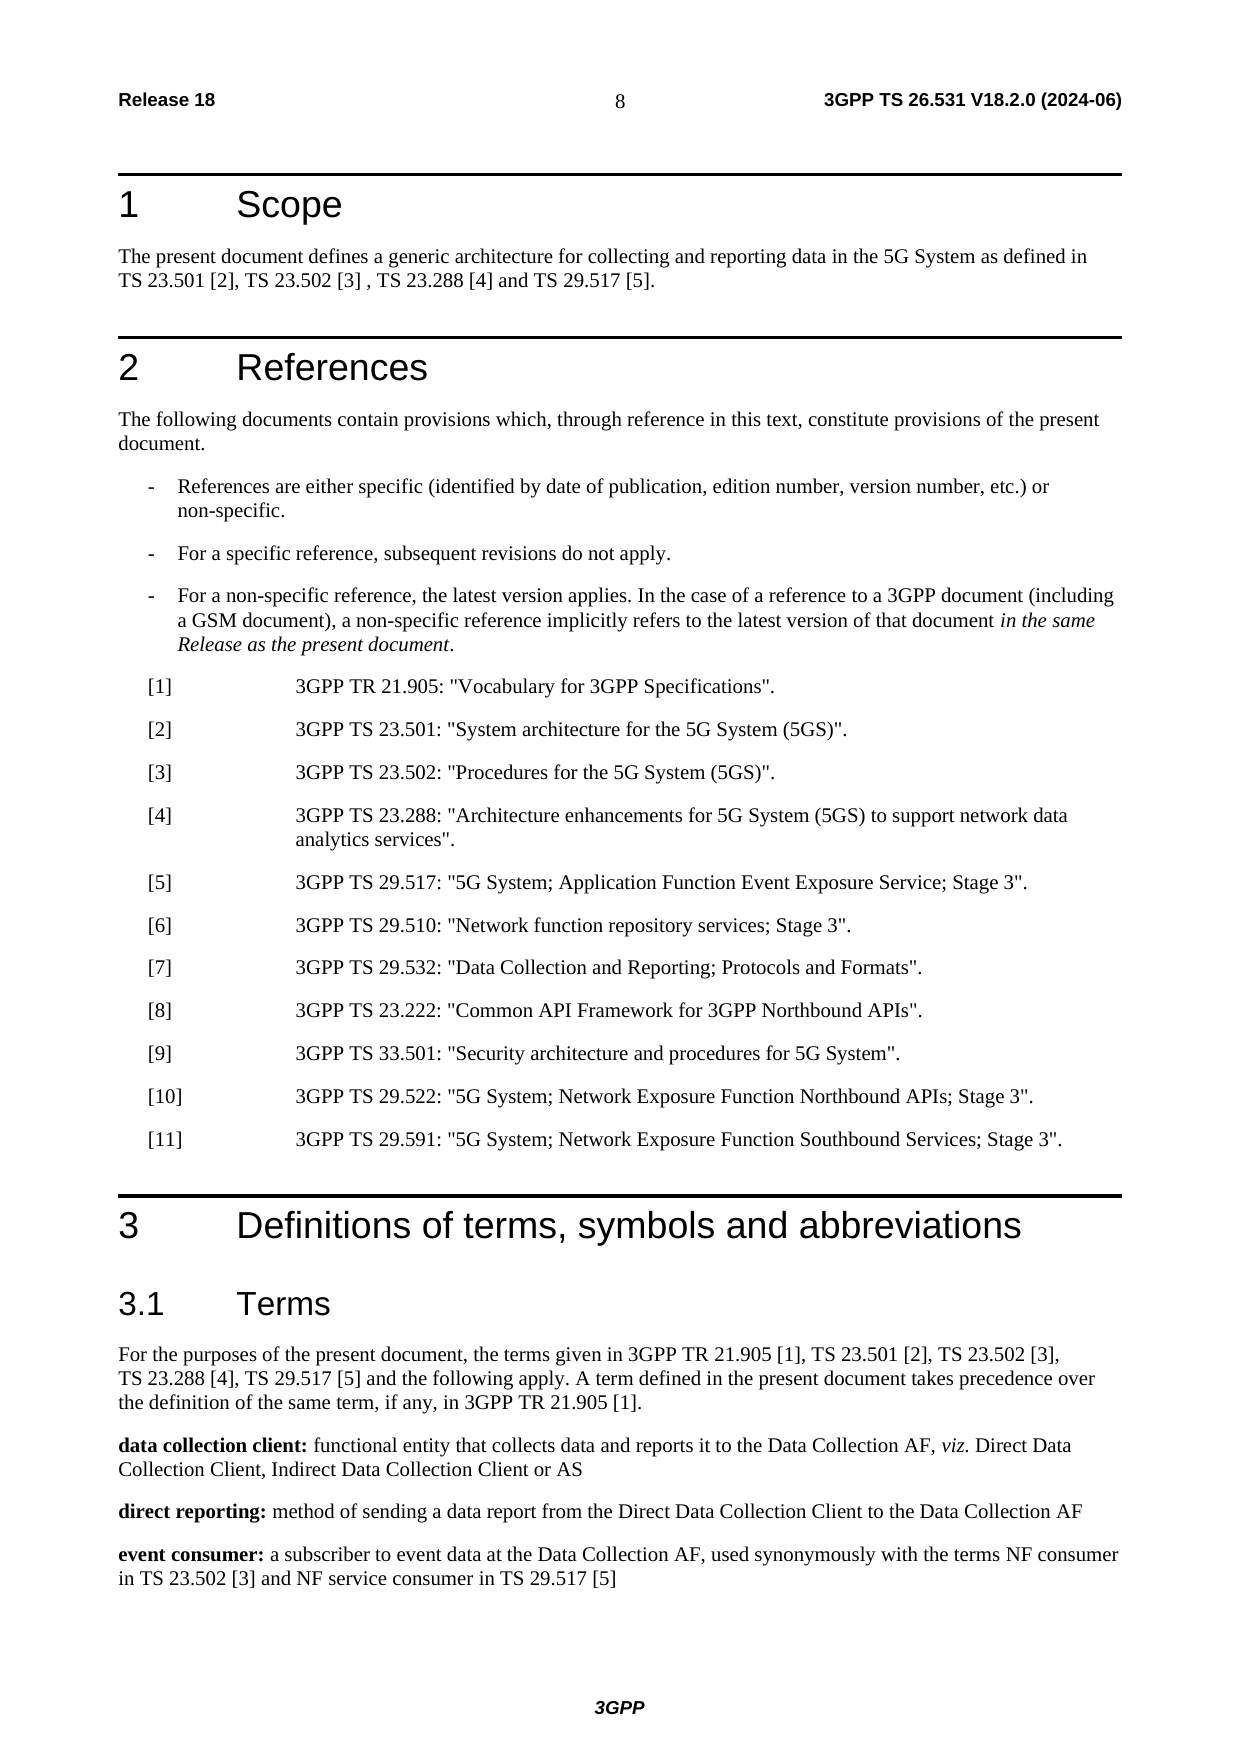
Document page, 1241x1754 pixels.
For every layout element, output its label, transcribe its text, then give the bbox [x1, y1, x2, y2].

text [2] 3GPP TS 23.501: "System architecture for the 5G System (5GS)". [148, 717, 1122, 741]
text direct reporting: method of sending a data report from the Direct Data Collection Client to the Data Collection AF [118, 1499, 1122, 1523]
text [1] 3GPP TR 21.905: "Vocabulary for 3GPP Specifications". [148, 674, 1122, 698]
text [7] 3GPP TS 29.532: "Data Collection and Reporting; Protocols and Formats". [148, 955, 1122, 979]
text [8] 3GPP TS 23.222: "Common API Framework for 3GPP Northbound APIs". [148, 998, 1122, 1022]
text For the purposes of the present document, the terms given in 3GPP TR 21.905 [1], TS 23.501 [2], TS 23.502 [3], TS 23.288 [4], TS 29.517 [5] and the following apply. A term defined in the present document takes precedence over the definition of the same term, if any, in 3GPP TR 21.905 [1]. [118, 1342, 1122, 1414]
text [4] 3GPP TS 23.288: "Architecture enhancements for 5G System (5GS) to support network data analytics services". [148, 803, 1122, 851]
text [11] 3GPP TS 29.591: "5G System; Network Exposure Function Southbound Services; Stage 3". [148, 1127, 1122, 1151]
subtitle 1 Scope [118, 176, 1122, 225]
text - References are either specific (identified by date of publication, edition number, version number, etc.) or non-specific. [148, 474, 1122, 522]
text - For a specific reference, subsequent revisions do not apply. [148, 541, 1122, 565]
text event consumer: a subscriber to event data at the Data Collection AF, used synonymously with the terms NF consumer in TS 23.502 [3] and NF service consumer in TS 29.517 [5] [118, 1542, 1122, 1590]
text [9] 3GPP TS 33.501: "Security architecture and procedures for 5G System". [148, 1041, 1122, 1065]
text The following documents contain provisions which, through reference in this text, constitute provisions of the present document. [118, 407, 1122, 455]
text [10] 3GPP TS 29.522: "5G System; Network Exposure Function Northbound APIs; Stage 3". [148, 1084, 1122, 1108]
subtitle 3 Definitions of terms, symbols and abbreviations [118, 1198, 1122, 1247]
text [6] 3GPP TS 29.510: "Network function repository services; Stage 3". [148, 912, 1122, 937]
subtitle 2 References [118, 339, 1122, 388]
text [3] 3GPP TS 23.502: "Procedures for the 5G System (5GS)". [148, 760, 1122, 784]
text - For a non-specific reference, the latest version applies. In the case of a reference to a 3GPP document (including a GSM document), a non-specific reference implicitly refers to the latest version of that document in the same Release as the present document. [148, 583, 1122, 656]
text The present document defines a generic architecture for collecting and reporting data in the 5G System as defined in TS 23.501 [2], TS 23.502 [3] , TS 23.288 [4] and TS 29.517 [5]. [118, 244, 1122, 292]
subtitle 3.1 Terms [118, 1284, 1122, 1323]
text data collection client: functional entity that collects data and reports it to the Data Collection AF, viz. Direct Data Collection Client, Indirect Data Collection Client or AS [118, 1432, 1122, 1481]
text [5] 3GPP TS 29.517: "5G System; Application Function Event Exposure Service; Stage 3". [148, 870, 1122, 894]
